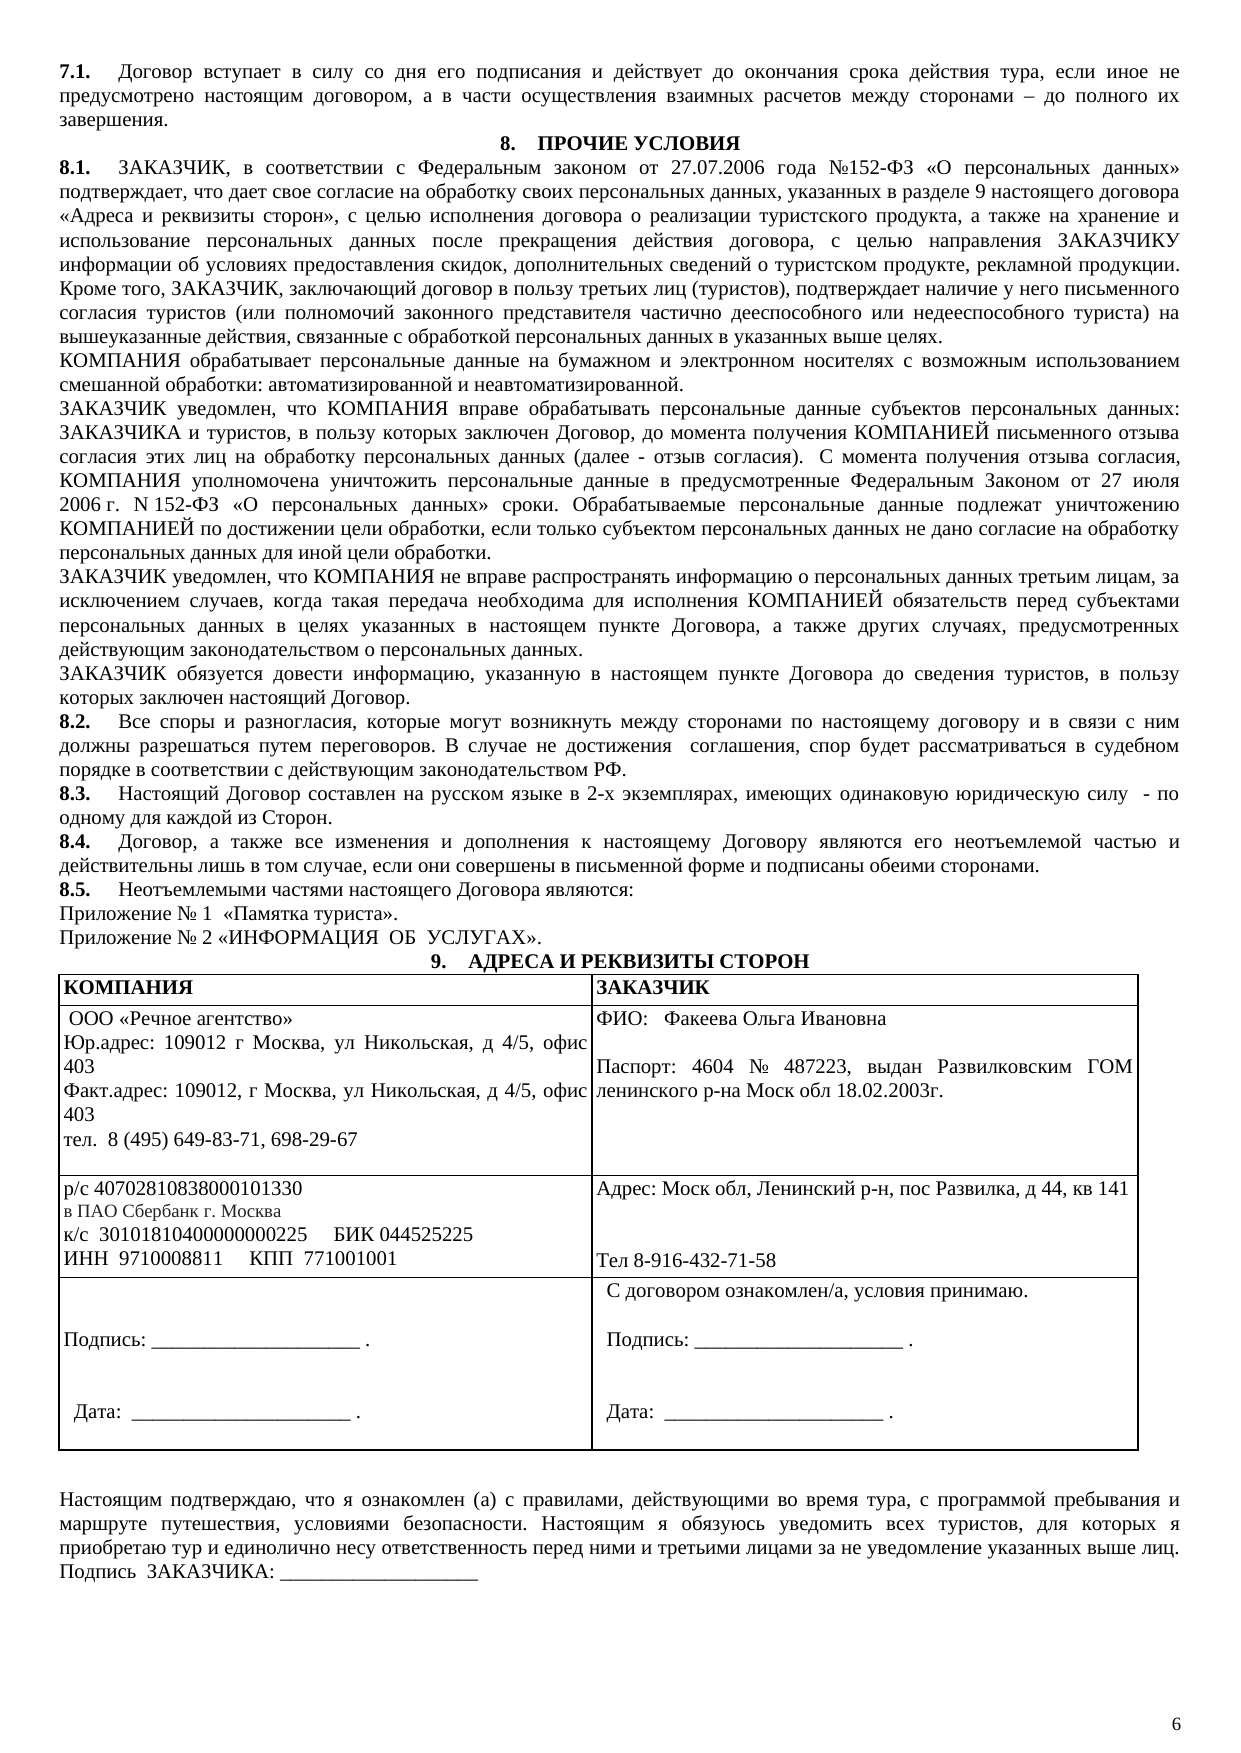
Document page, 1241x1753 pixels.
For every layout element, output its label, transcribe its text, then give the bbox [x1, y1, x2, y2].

table_cell р/с 40702810838000101330 в ПАО Сбербанк г. Москва к/с 30101810400000000225 БИК 044525225 ИНН 9710008811 КПП 771001001 [60, 1176, 591, 1277]
list Договор, а также все изменения и дополнения к настоящему Договору являются его неотъемлемой частью и действительны лишь в том случае, если они совершены в письменной форме и подписаны обеими сторонами. [59, 829, 1181, 877]
text ЗАКАЗЧИК обязуется довести информацию, указанную в настоящем пункте Договора до сведения туристов, в пользу которых заключен настоящий Договор. [59, 661, 1181, 709]
table_header КОМПАНИЯ [60, 975, 591, 1004]
list Настоящий Договор составлен на русском языке в 2-х экземплярах, имеющих одинаковую юридическую силу - по одному для каждой из Сторон. [59, 781, 1181, 829]
table_header ЗАКАЗЧИК [593, 975, 1137, 1004]
table_cell ООО «Речное агентство» Юр.адрес: 109012 г Москва, ул Никольская, д 4/5, офис 403 Факт.адрес: 109012, г Москва, ул Никольская, д 4/5, офис 403 тел. 8 (495) 649-83-71, 698-29-67 [60, 1006, 591, 1174]
text Настоящим подтверждаю, что я ознакомлен (а) с правилами, действующими во время тура, с программой пребывания и маршруте путешествия, условиями безопасности. Настоящим я обязуюсь уведомить всех туристов, для которых я приобретаю тур и единолично несу ответственность перед ними и третьими лицами за не уведомление указанных выше лиц. Подпись ЗАКАЗЧИКА: ___________________ [59, 1487, 1181, 1583]
table_cell Адрес: Моск обл, Ленинский р-н, пос Развилка, д 44, кв 141 Тел 8-916-432-71-58 [593, 1176, 1137, 1277]
list Неотъемлемыми частями настоящего Договора являются: [59, 877, 1181, 901]
table_cell С договором ознакомлен/а, условия принимаю. Подпись: ____________________ . Дата: _____________________ . [593, 1278, 1137, 1449]
text Приложение № 1 «Памятка туриста». [59, 901, 1181, 925]
text ЗАКАЗЧИК уведомлен, что КОМПАНИЯ вправе обрабатывать персональные данные субъектов персональных данных: ЗАКАЗЧИКА и туристов, в пользу которых заключен Договор, до момента получения КОМПАНИЕЙ письменного отзыва согласия этих лиц на обработку персональных данных (далее - отзыв согласия). С момента получения отзыва согласия, КОМПАНИЯ уполномочена уничтожить персональные данные в предусмотренные Федеральным Законом от 27 июля 2006 г. N 152-ФЗ «О персональных данных» сроки. Обрабатываемые персональные данные подлежат уничтожению КОМПАНИЕЙ по достижении цели обработки, если только субъектом персональных данных не дано согласие на обработку персональных данных для иной цели обработки. [59, 396, 1181, 564]
list Все споры и разногласия, которые могут возникнуть между сторонами по настоящему договору и в связи с ним должны разрешаться путем переговоров. В случае не достижения соглашения, спор будет рассматриваться в судебном порядке в соответствии с действующим законодательством РФ. [59, 709, 1181, 781]
list Договор вступает в силу со дня его подписания и действует до окончания срока действия тура, если иное не предусмотрено настоящим договором, а в части осуществления взаимных расчетов между сторонами – до полного их завершения. [59, 59, 1181, 131]
table_cell Подпись: ____________________ . Дата: _____________________ . [60, 1278, 591, 1449]
text ЗАКАЗЧИК уведомлен, что КОМПАНИЯ не вправе распространять информацию о персональных данных третьим лицам, за исключением случаев, когда такая передача необходима для исполнения КОМПАНИЕЙ обязательств перед субъектами персональных данных в целях указанных в настоящем пункте Договора, а также других случаях, предусмотренных действующим законодательством о персональных данных. [59, 564, 1181, 661]
text Приложение № 2 «ИНФОРМАЦИЯ ОБ УСЛУГАХ». [59, 925, 1181, 949]
list ЗАКАЗЧИК, в соответствии с Федеральным законом от 27.07.2006 года №152-ФЗ «О персональных данных» подтверждает, что дает свое согласие на обработку своих персональных данных, указанных в разделе 9 настоящего договора «Адреса и реквизиты сторон», с целью исполнения договора о реализации туристского продукта, а также на хранение и использование персональных данных после прекращения действия договора, с целью направления ЗАКАЗЧИКУ информации об условиях предоставления скидок, дополнительных сведений о туристском продукте, рекламной продукции. Кроме того, ЗАКАЗЧИК, заключающий договор в пользу третьих лиц (туристов), подтверждает наличие у него письменного согласия туристов (или полномочий законного представителя частично дееспособного или недееспособного туриста) на вышеуказанные действия, связанные с обработкой персональных данных в указанных выше целях. [59, 155, 1181, 348]
table_cell ФИО: Факеева Ольга Ивановна Паспорт: 4604 № 487223, выдан Развилковским ГОМ ленинского р-на Моск обл 18.02.2003г. [593, 1006, 1137, 1174]
list АДРЕСА И РЕКВИЗИТЫ СТОРОН [59, 949, 1181, 973]
list ПРОЧИЕ УСЛОВИЯ [59, 131, 1181, 155]
text КОМПАНИЯ обрабатывает персональные данные на бумажном и электронном носителях с возможным использованием смешанной обработки: автоматизированной и неавтоматизированной. [59, 348, 1181, 396]
